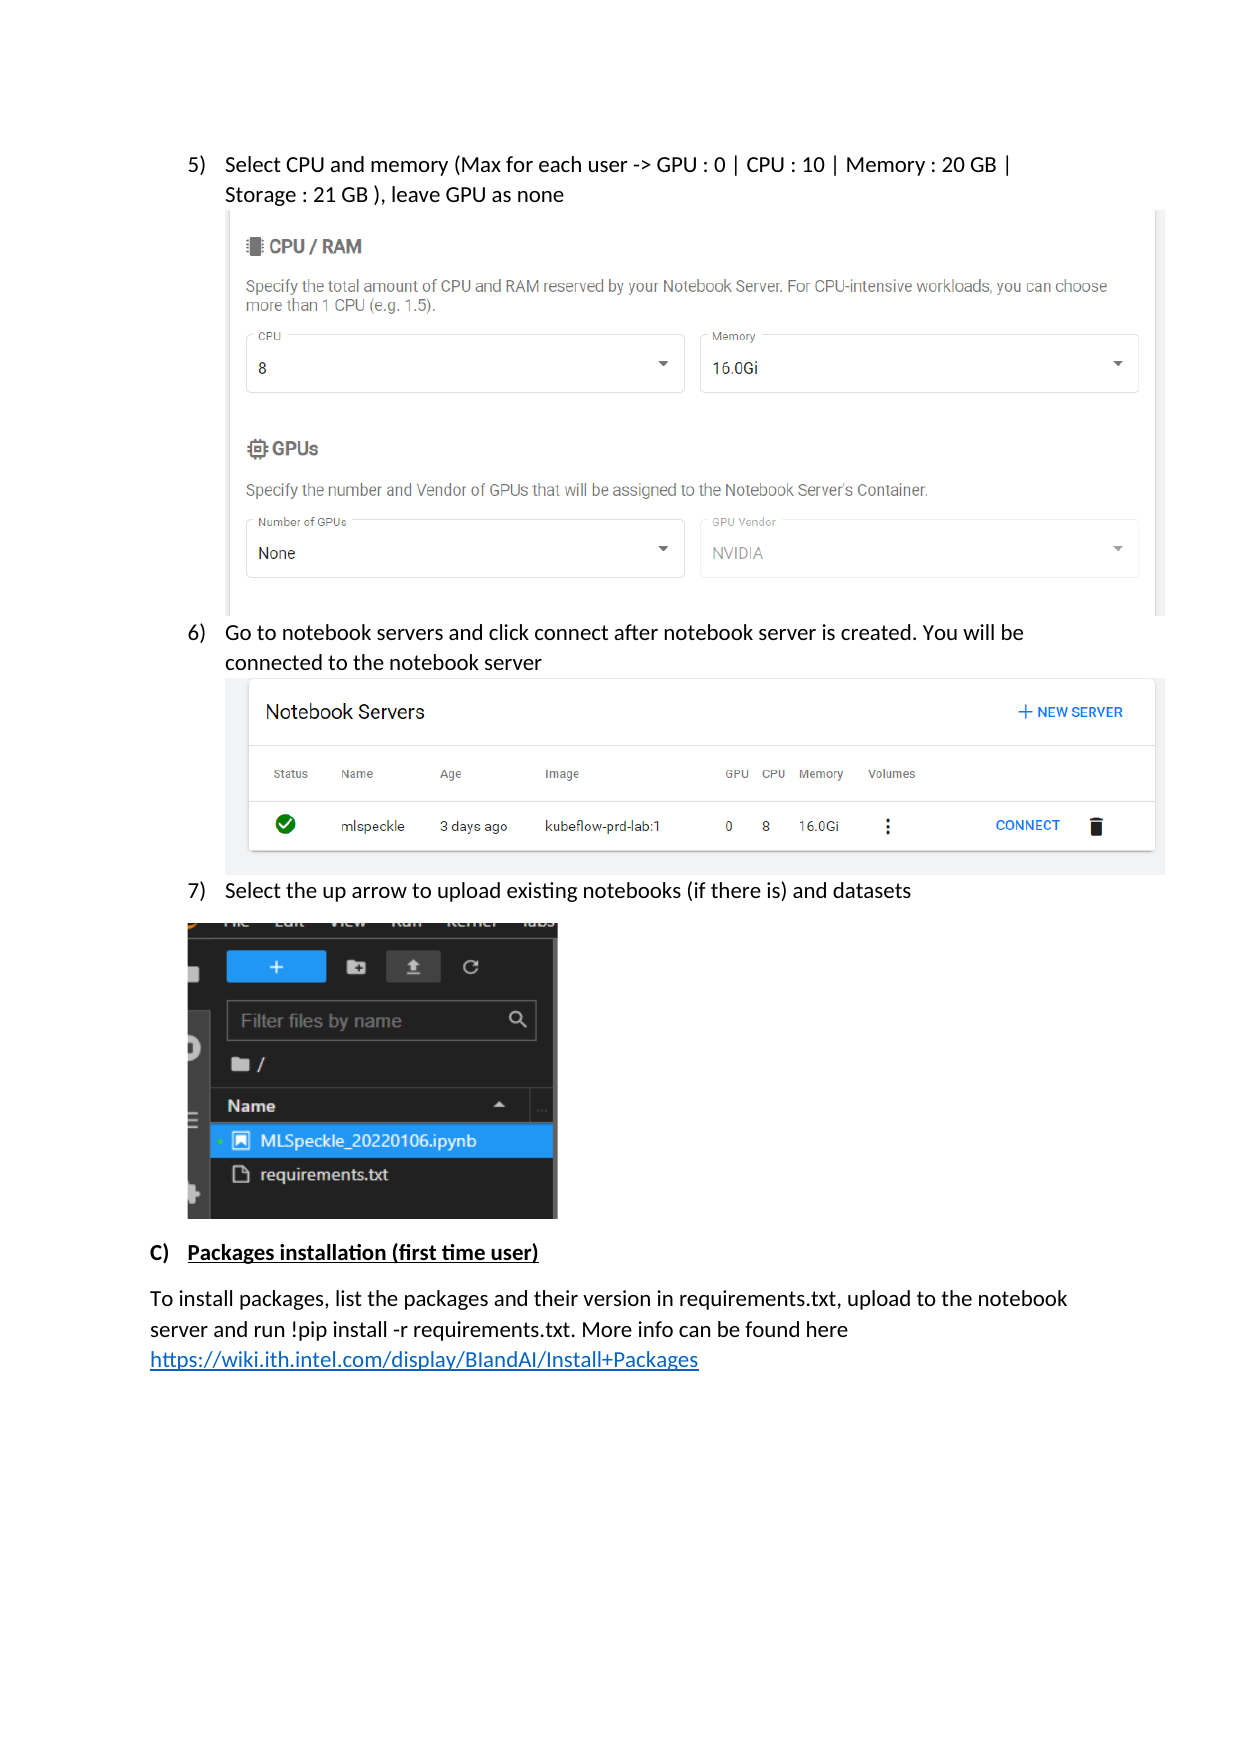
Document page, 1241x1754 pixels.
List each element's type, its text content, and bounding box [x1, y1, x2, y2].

list Packages installation (first time user) [150, 1238, 1090, 1266]
list Go to notebook servers and click connect after notebook server is created. You will be connected to the notebook server [187, 618, 1090, 676]
picture [225, 210, 1166, 616]
picture [225, 678, 1166, 875]
list Select the up arrow to upload existing notebooks (if there is) and datasets [187, 876, 1090, 904]
picture [187, 923, 558, 1219]
